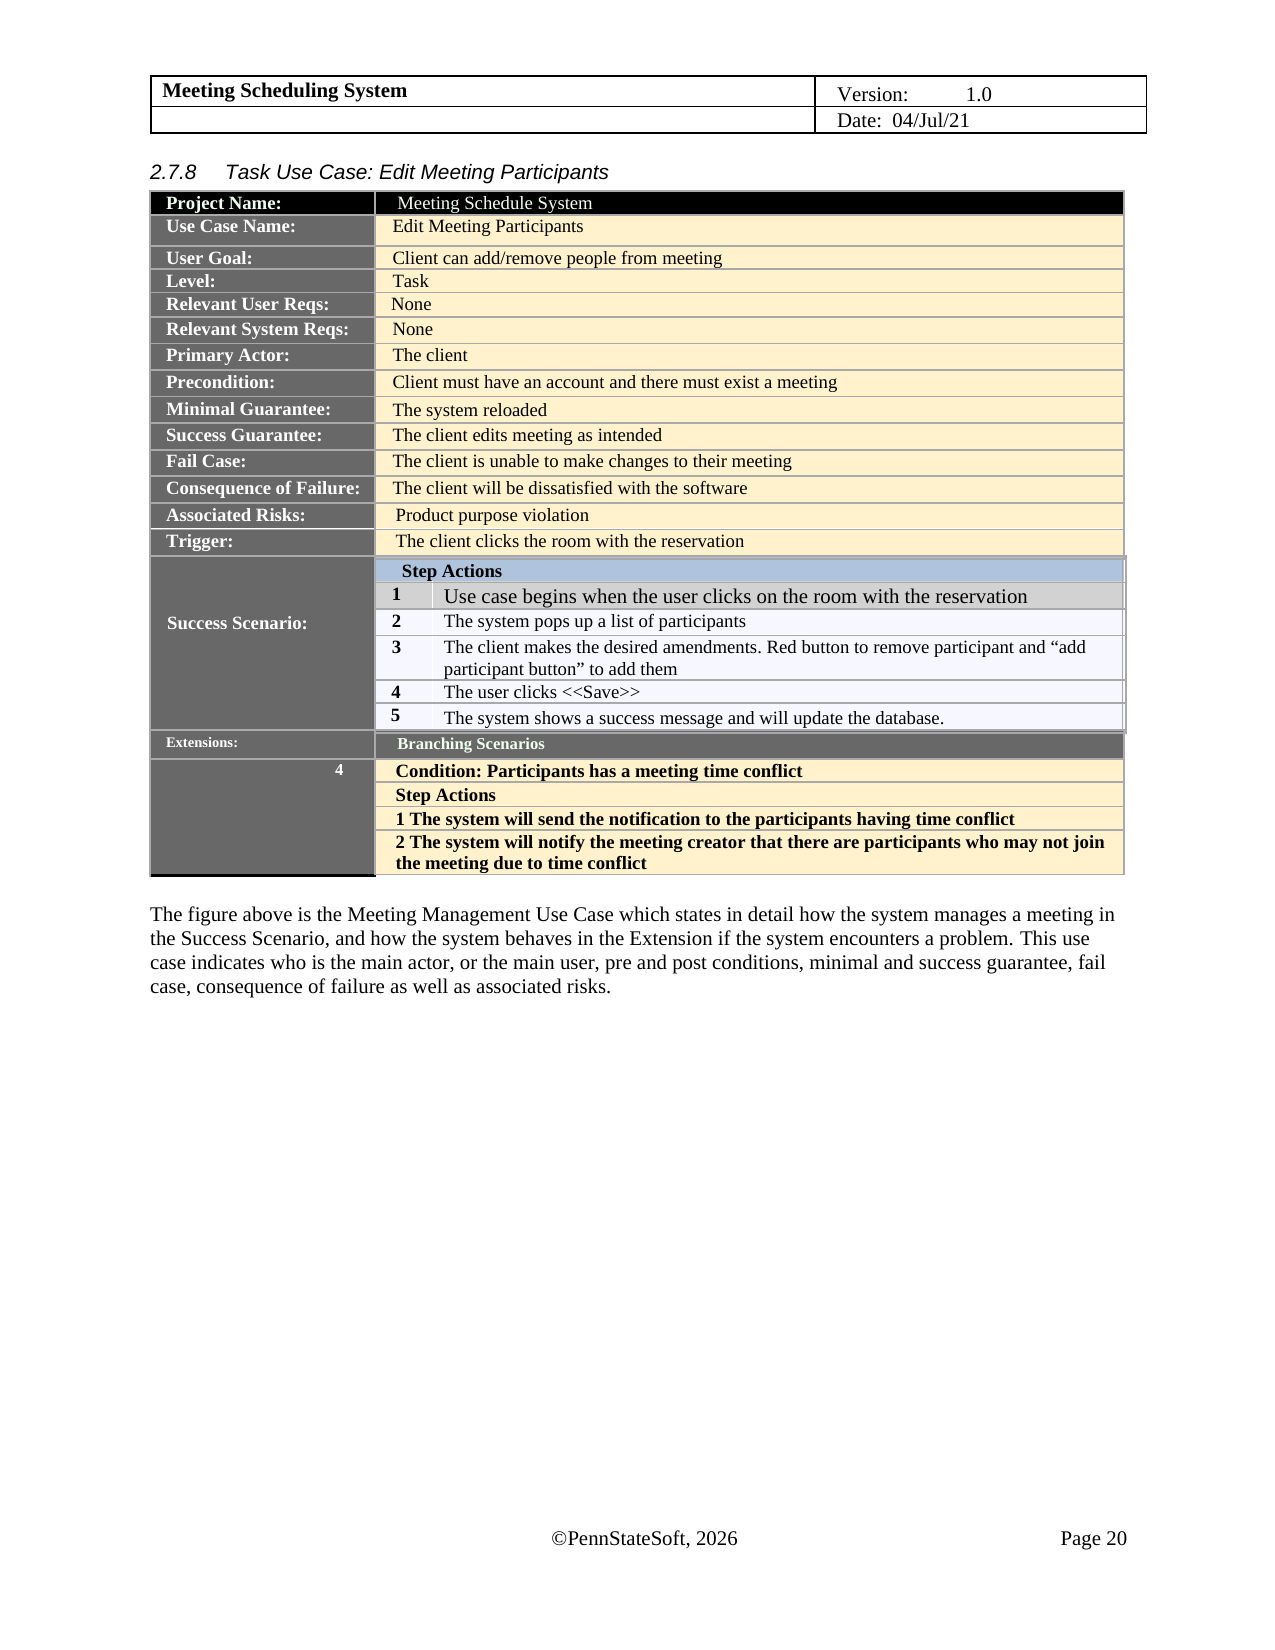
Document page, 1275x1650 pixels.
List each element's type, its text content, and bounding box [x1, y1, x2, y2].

table_cell Use case begins when the user clicks on the room with the reservation [433, 583, 1122, 608]
table_cell Edit Meeting Participants [376, 216, 1123, 245]
table_cell Task [376, 270, 1123, 291]
table_cell The client is unable to make changes to their meeting [376, 451, 1123, 475]
table_cell Client can add/remove people from meeting [376, 247, 1123, 268]
table_cell Success Guarantee: [151, 424, 374, 449]
table_cell None [376, 293, 1123, 316]
table_cell The system shows a success message and will update the database. [433, 704, 1122, 729]
table_cell Branching Scenarios [376, 734, 1123, 758]
table_cell 5 [376, 704, 432, 729]
table_cell Step Actions [376, 560, 1122, 581]
table_cell Use Case Name: [151, 216, 374, 245]
table_cell Client must have an account and there must exist a meeting [376, 371, 1123, 396]
table_cell The system pops up a list of participants [433, 610, 1122, 634]
table_cell Associated Risks: [151, 504, 374, 528]
table_cell 4 [376, 681, 432, 702]
table_cell Product purpose violation [376, 504, 1123, 528]
table_cell The client edits meeting as intended [376, 424, 1123, 449]
table_header Meeting Schedule System [376, 192, 1123, 214]
table_cell The user clicks <<Save>> [433, 681, 1122, 702]
table_cell The client [376, 344, 1123, 369]
table_cell Fail Case: [151, 451, 374, 475]
table_cell Success Scenario: [151, 557, 374, 729]
table_cell 2 The system will notify the meeting creator that there are participants who may not join the meeting due to time conflict [376, 831, 1123, 874]
table_header Project Name: [151, 192, 374, 214]
table_cell 2 [376, 610, 432, 634]
table_cell Condition: Participants has a meeting time conflict [376, 760, 1123, 781]
table_cell The client will be dissatisfied with the software [376, 477, 1123, 502]
table_cell The client clicks the room with the reservation [376, 530, 1123, 555]
table_cell Trigger: [151, 530, 374, 555]
subtitle Task Use Case: Edit Meeting Participants [150, 159, 1125, 184]
table_cell 1 The system will send the notification to the participants having time conflict [376, 807, 1123, 829]
table_cell None [376, 318, 1123, 343]
table_cell 1 [376, 583, 432, 608]
table_cell Level: [151, 270, 374, 291]
table_cell Extensions: [151, 731, 374, 758]
table_cell 3 [376, 636, 432, 679]
table_cell Relevant User Reqs: [151, 293, 374, 316]
table_cell Primary Actor: [151, 344, 374, 369]
table_cell Precondition: [151, 371, 374, 396]
table_cell The system reloaded [376, 397, 1123, 422]
table_cell Minimal Guarantee: [151, 397, 374, 422]
text The figure above is the Meeting Management Use Case which states in detail how the system manages a meeting in the Success Scenario, and how the system behaves in the Extension if the system encounters a problem. This use case indicates who is the main actor, or the main user, pre and post conditions, minimal and success guarantee, fail case, consequence of failure as well as associated risks. [150, 902, 1125, 998]
table_cell Relevant System Reqs: [151, 318, 374, 343]
table_cell Consequence of Failure: [151, 477, 374, 502]
table_cell Step Actions [376, 783, 1123, 806]
table_cell The client makes the desired amendments. Red button to remove participant and “add participant button” to add them [433, 636, 1122, 679]
table_cell 4 [151, 760, 374, 874]
table_cell User Goal: [151, 247, 374, 268]
